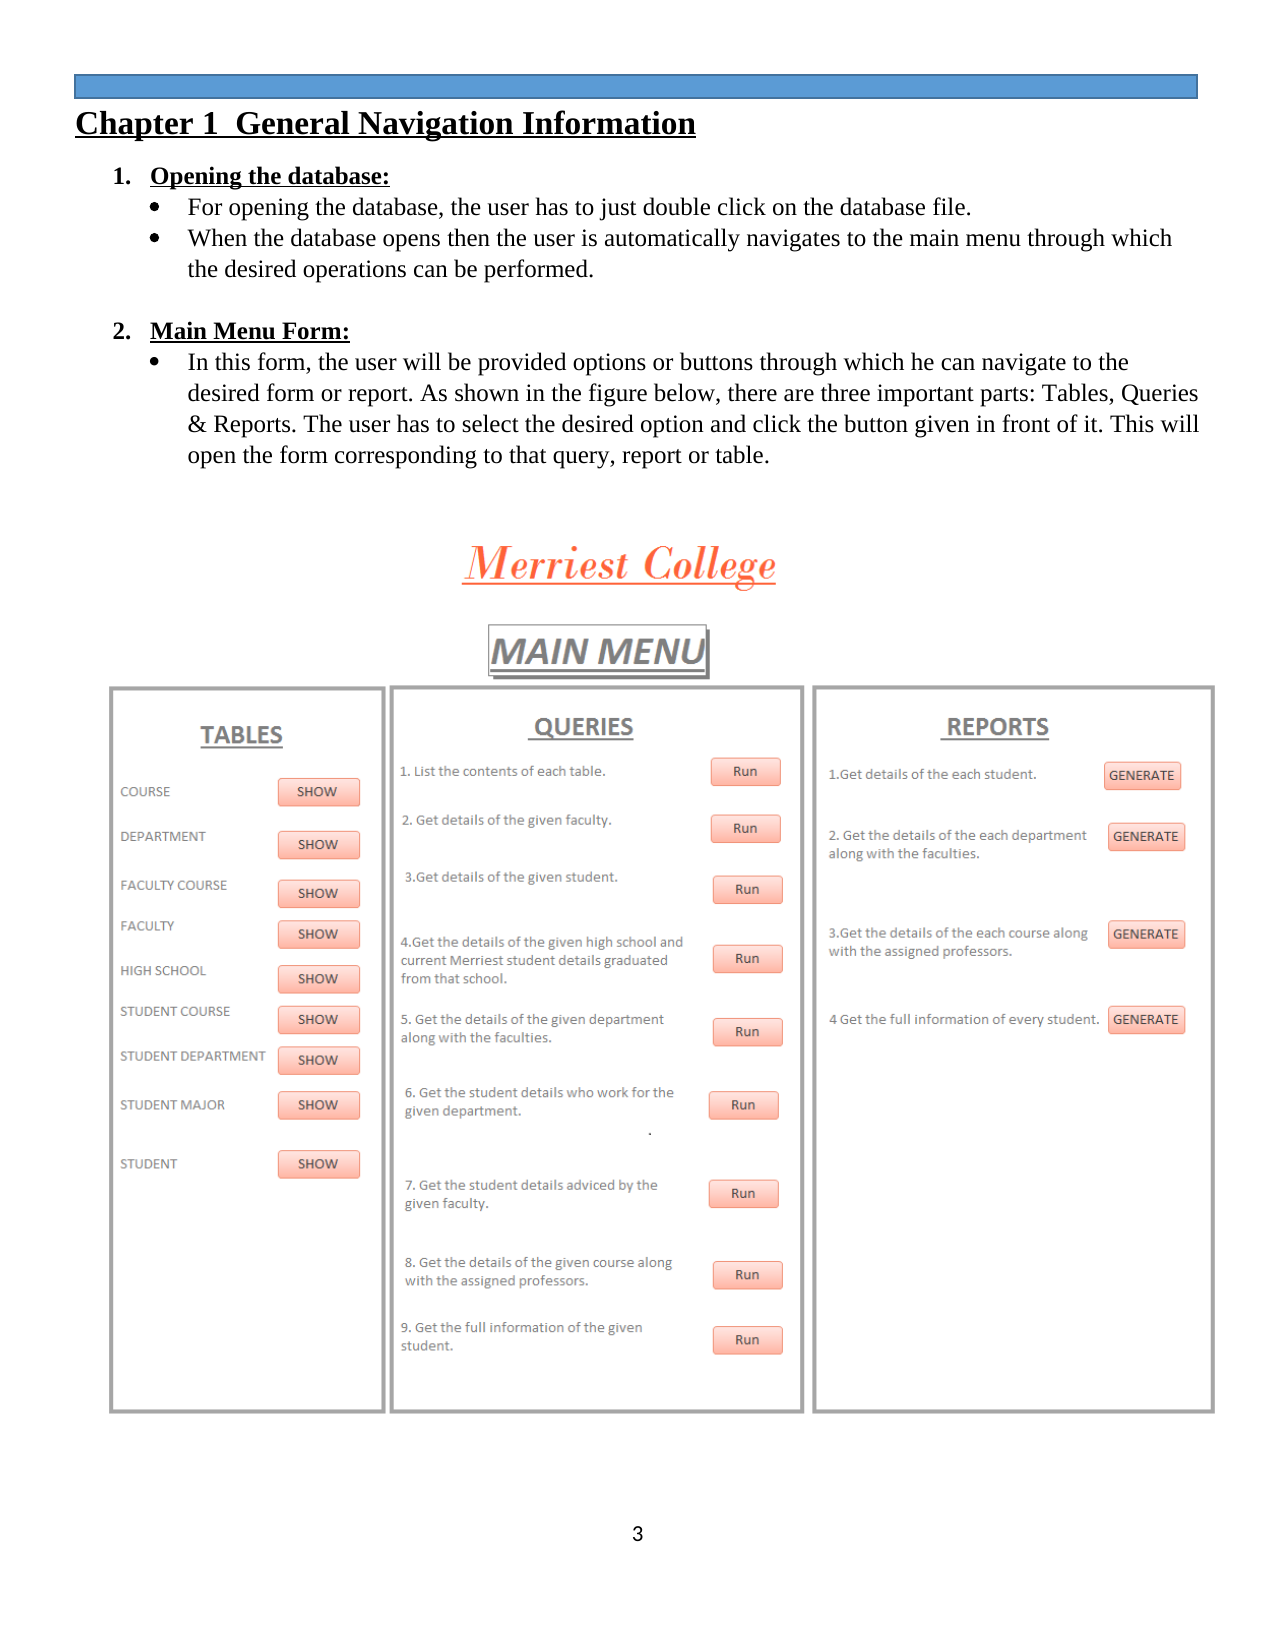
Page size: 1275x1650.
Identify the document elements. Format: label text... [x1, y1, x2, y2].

list Opening the database: [112, 161, 1200, 190]
text Chapter 1 General Navigation Information [75, 103, 1200, 141]
list Main Menu Form: [112, 316, 1200, 345]
list When the database opens then the user is automatically navigates to the main menu through which the desired operations can be performed. [150, 223, 1200, 283]
list In this form, the user will be provided options or buttons through which he can navigate to the desired form or report. As shown in the figure below, there are three important parts: Tables, Queries & Reports. The user has to select the desired option and click the button given in front of it. This will open the form corresponding to that query, report or table. [150, 347, 1200, 469]
list For opening the database, the user has to just double click on the database file. [150, 192, 1200, 221]
